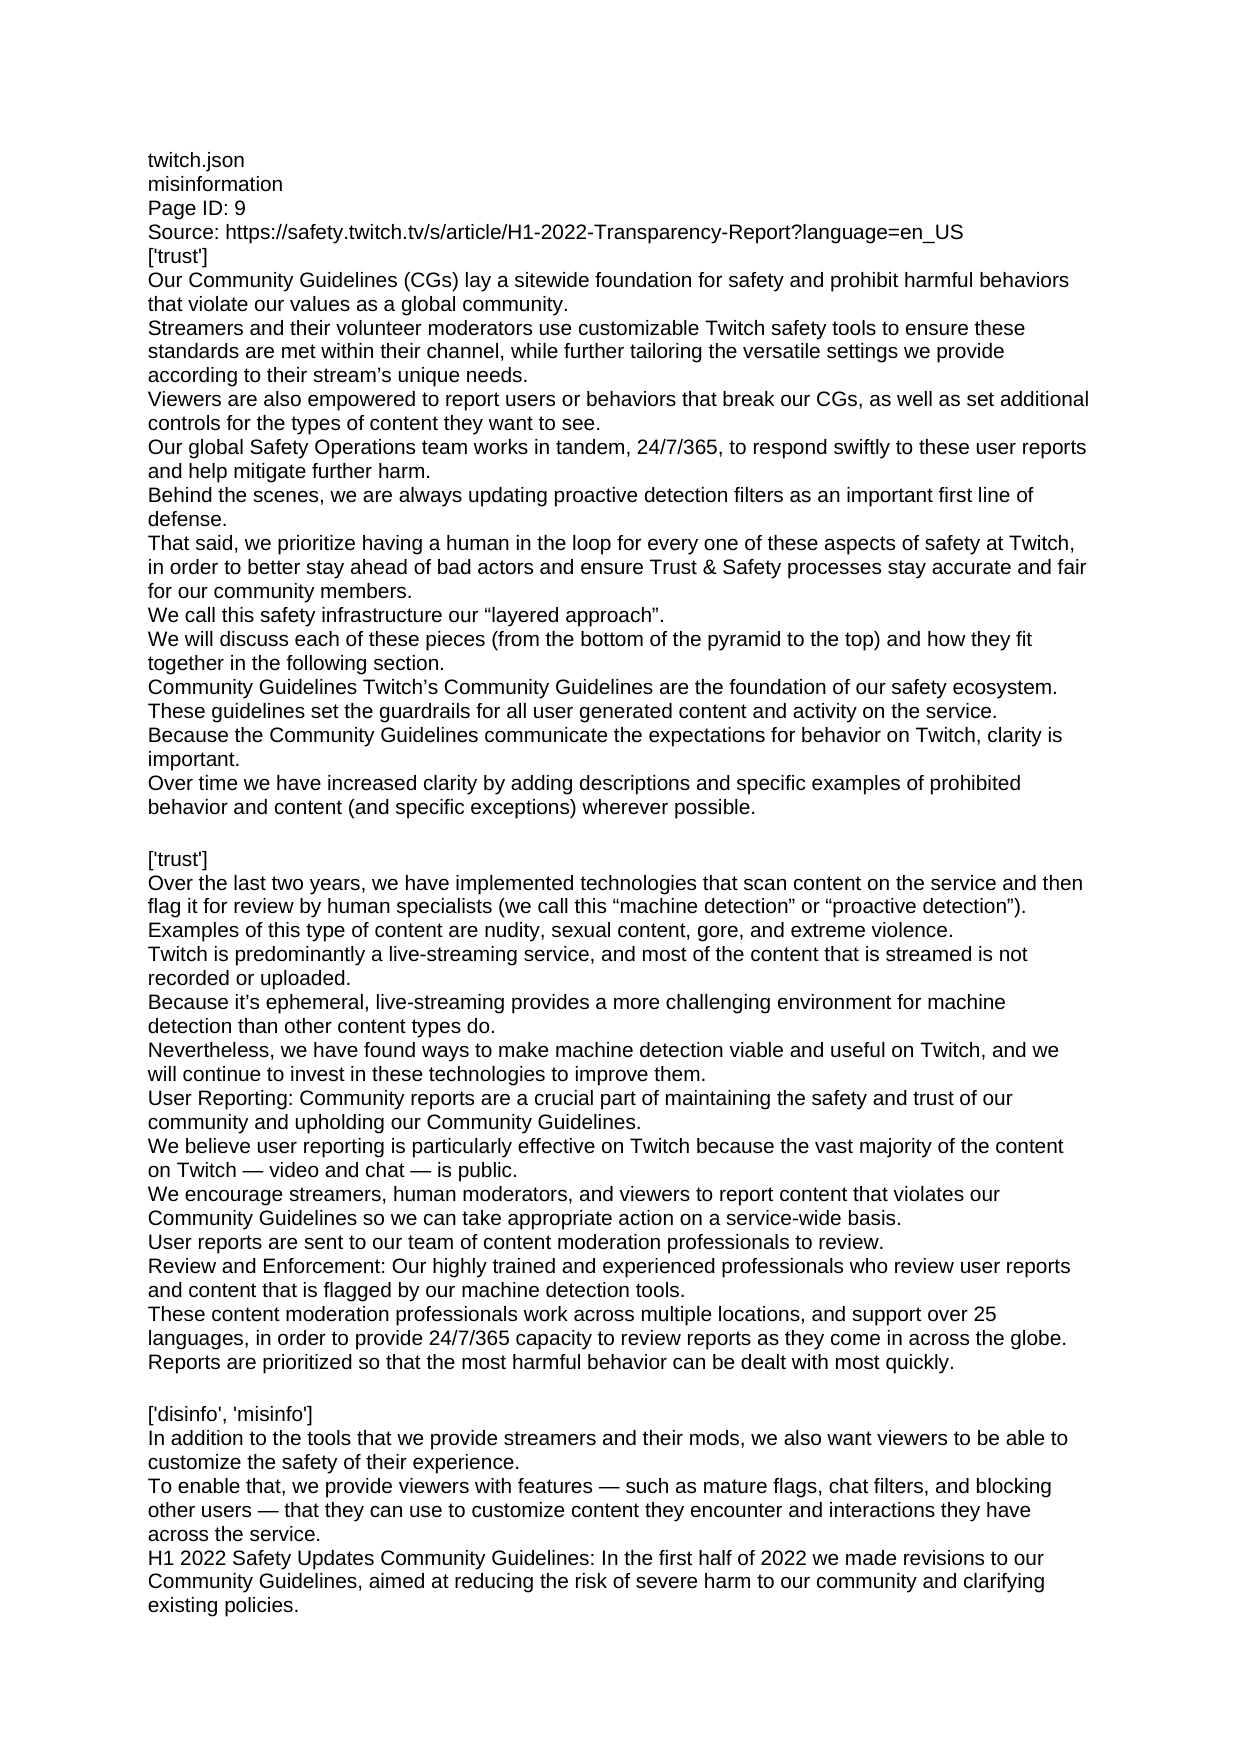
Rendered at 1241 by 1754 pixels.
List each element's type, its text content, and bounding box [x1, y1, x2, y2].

text twitch.json [148, 148, 1093, 172]
text Reports are prioritized so that the most harmful behavior can be dealt with most quickly. [148, 1349, 1093, 1373]
text User Reporting: Community reports are a crucial part of maintaining the safety and trust of our community and upholding our Community Guidelines. [148, 1086, 1093, 1134]
text Twitch is predominantly a live-streaming service, and most of the content that is streamed is not recorded or uploaded. [148, 942, 1093, 990]
text Because the Community Guidelines communicate the expectations for behavior on Twitch, clarity is important. [148, 723, 1093, 771]
text Community Guidelines Twitch’s Community Guidelines are the foundation of our safety ecosystem. [148, 675, 1093, 699]
text That said, we prioritize having a human in the loop for every one of these aspects of safety at Twitch, in order to better stay ahead of bad actors and ensure Trust & Safety processes stay accurate and fair for our community members. [148, 531, 1093, 603]
text ['trust'] [148, 243, 1093, 267]
text We encourage streamers, human moderators, and viewers to report content that violates our Community Guidelines so we can take appropriate action on a service-wide basis. [148, 1182, 1093, 1230]
text ['trust'] [148, 846, 1093, 870]
text Because it’s ephemeral, live-streaming provides a more challenging environment for machine detection than other content types do. [148, 990, 1093, 1038]
text We will discuss each of these pieces (from the bottom of the pyramid to the top) and how they fit together in the following section. [148, 627, 1093, 675]
text Examples of this type of content are nudity, sexual content, gore, and extreme violence. [148, 918, 1093, 942]
text Viewers are also empowered to report users or behaviors that break our CGs, as well as set additional controls for the types of content they want to see. [148, 387, 1093, 435]
text Review and Enforcement: Our highly trained and experienced professionals who review user reports and content that is flagged by our machine detection tools. [148, 1254, 1093, 1302]
text misinformation [148, 172, 1093, 196]
text These content moderation professionals work across multiple locations, and support over 25 languages, in order to provide 24/7/365 capacity to review reports as they come in across the globe. [148, 1302, 1093, 1349]
text H1 2022 Safety Updates Community Guidelines: In the first half of 2022 we made revisions to our Community Guidelines, aimed at reducing the risk of severe harm to our community and clarifying existing policies. [148, 1545, 1093, 1617]
text To enable that, we provide viewers with features — such as mature flags, chat filters, and blocking other users — that they can use to customize content they encounter and interactions they have across the service. [148, 1473, 1093, 1545]
text ['disinfo', 'misinfo'] [148, 1402, 1093, 1426]
text User reports are sent to our team of content moderation professionals to review. [148, 1230, 1093, 1254]
text Our global Safety Operations team works in tandem, 24/7/365, to respond swiftly to these user reports and help mitigate further harm. [148, 435, 1093, 483]
text Our Community Guidelines (CGs) lay a sitewide foundation for safety and prohibit harmful behaviors that violate our values as a global community. [148, 267, 1093, 315]
text Over time we have increased clarity by adding descriptions and specific examples of prohibited behavior and content (and specific exceptions) wherever possible. [148, 771, 1093, 818]
text Nevertheless, we have found ways to make machine detection viable and useful on Twitch, and we will continue to invest in these technologies to improve them. [148, 1038, 1093, 1086]
text Source: https://safety.twitch.tv/s/article/H1-2022-Transparency-Report?language=en_US [148, 219, 1093, 243]
text These guidelines set the guardrails for all user generated content and activity on the service. [148, 699, 1093, 723]
text We believe user reporting is particularly effective on Twitch because the vast majority of the content on Twitch — video and chat — is public. [148, 1134, 1093, 1182]
text We call this safety infrastructure our “layered approach”. [148, 603, 1093, 627]
text In addition to the tools that we provide streamers and their mods, we also want viewers to be able to customize the safety of their experience. [148, 1426, 1093, 1473]
text Streamers and their volunteer moderators use customizable Twitch safety tools to ensure these standards are met within their channel, while further tailoring the versatile settings we provide according to their stream’s unique needs. [148, 315, 1093, 387]
text Over the last two years, we have implemented technologies that scan content on the service and then flag it for review by human specialists (we call this “machine detection” or “proactive detection”). [148, 870, 1093, 918]
text Behind the scenes, we are always updating proactive detection filters as an important first line of defense. [148, 483, 1093, 531]
text Page ID: 9 [148, 196, 1093, 219]
